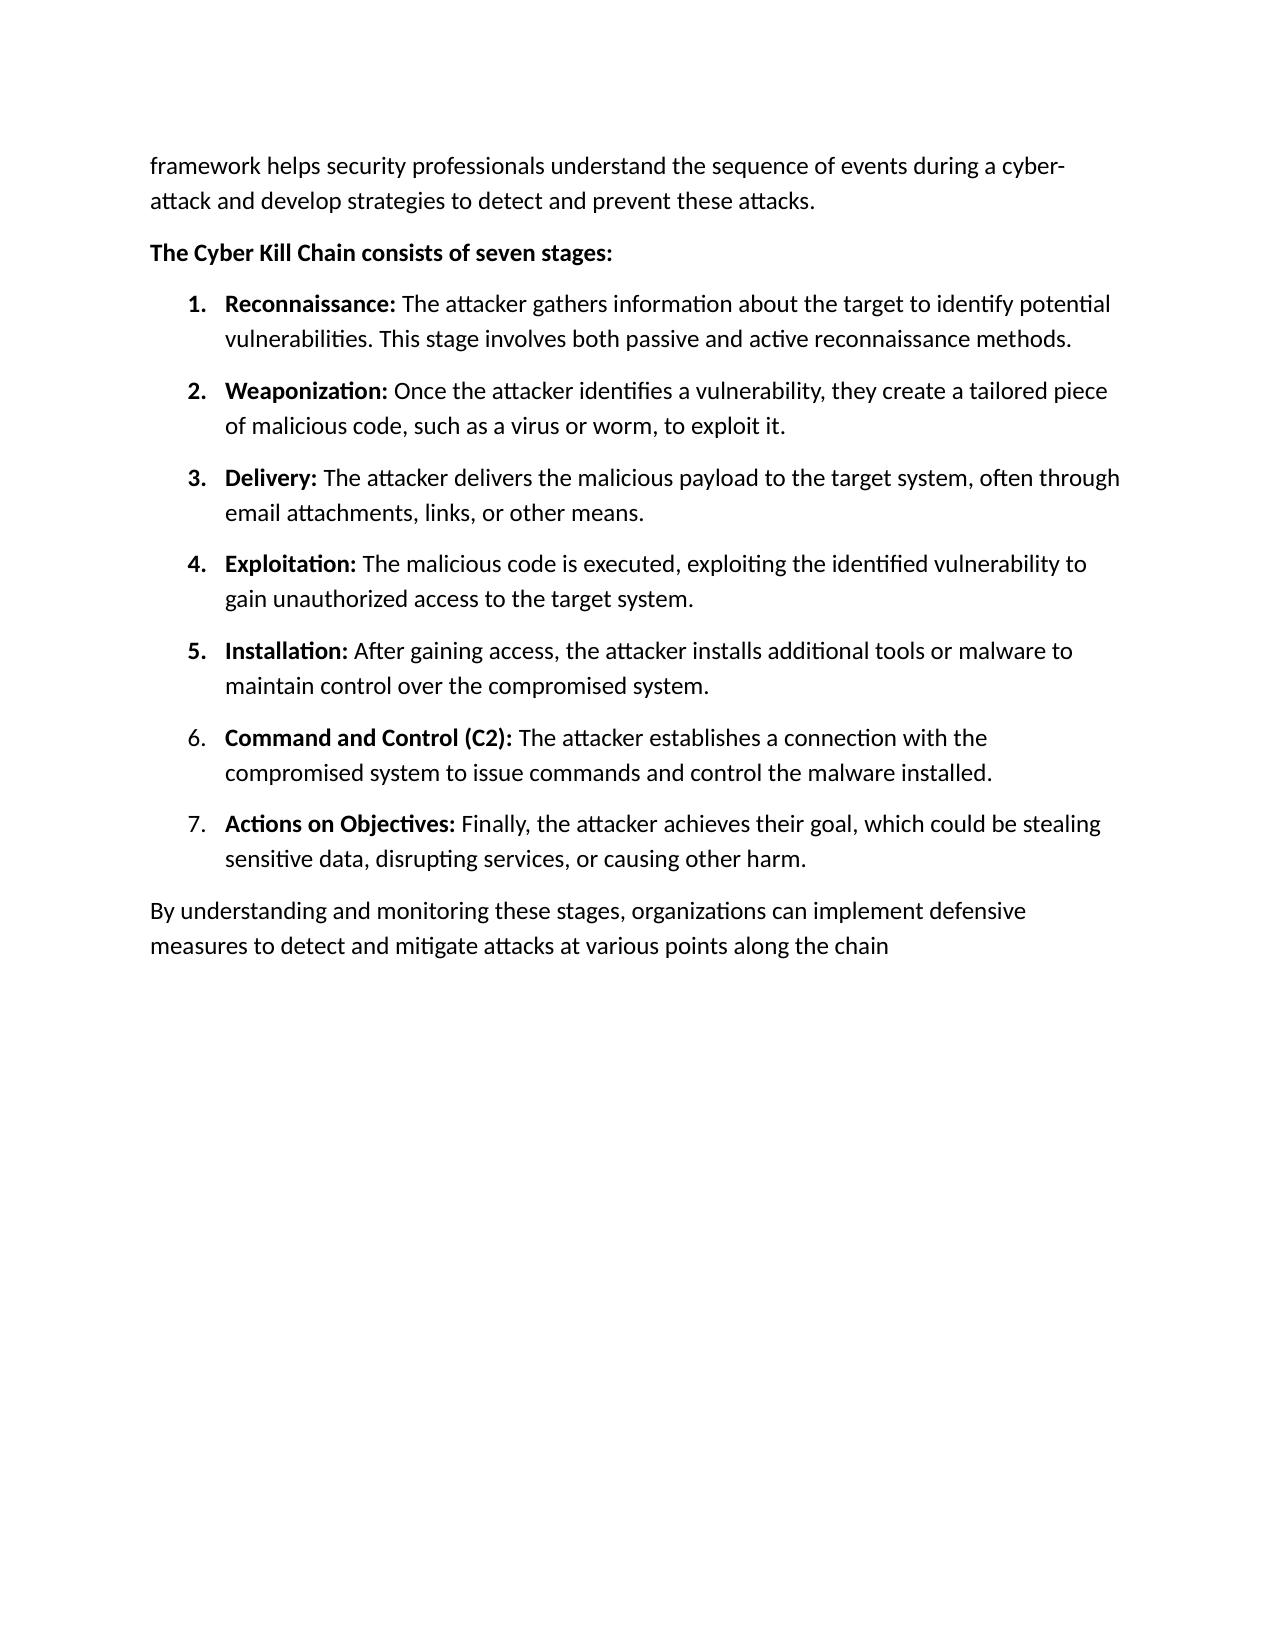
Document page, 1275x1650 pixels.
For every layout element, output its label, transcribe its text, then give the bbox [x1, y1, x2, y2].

list Command and Control (C2): The attacker establishes a connection with the compromised system to issue commands and control the malware installed. [187, 722, 1125, 787]
text The Cyber Kill Chain consists of seven stages: [150, 237, 1125, 267]
list Actions on Objectives: Finally, the attacker achieves their goal, which could be stealing sensitive data, disrupting services, or causing other harm. [187, 808, 1125, 874]
list Installation: After gaining access, the attacker installs additional tools or malware to maintain control over the compromised system. [187, 635, 1125, 701]
text By understanding and monitoring these stages, organizations can implement defensive measures to detect and mitigate attacks at various points along the chain [150, 895, 1125, 961]
list Reconnaissance: The attacker gathers information about the target to identify potential vulnerabilities. This stage involves both passive and active reconnaissance methods. [187, 288, 1125, 354]
list Weaponization: Once the attacker identifies a vulnerability, they create a tailored piece of malicious code, such as a virus or worm, to exploit it. [187, 375, 1125, 441]
list Delivery: The attacker delivers the malicious payload to the target system, often through email attachments, links, or other means. [187, 462, 1125, 527]
list Exploitation: The malicious code is executed, exploiting the identified vulnerability to gain unauthorized access to the target system. [187, 548, 1125, 614]
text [150, 150, 1125, 216]
